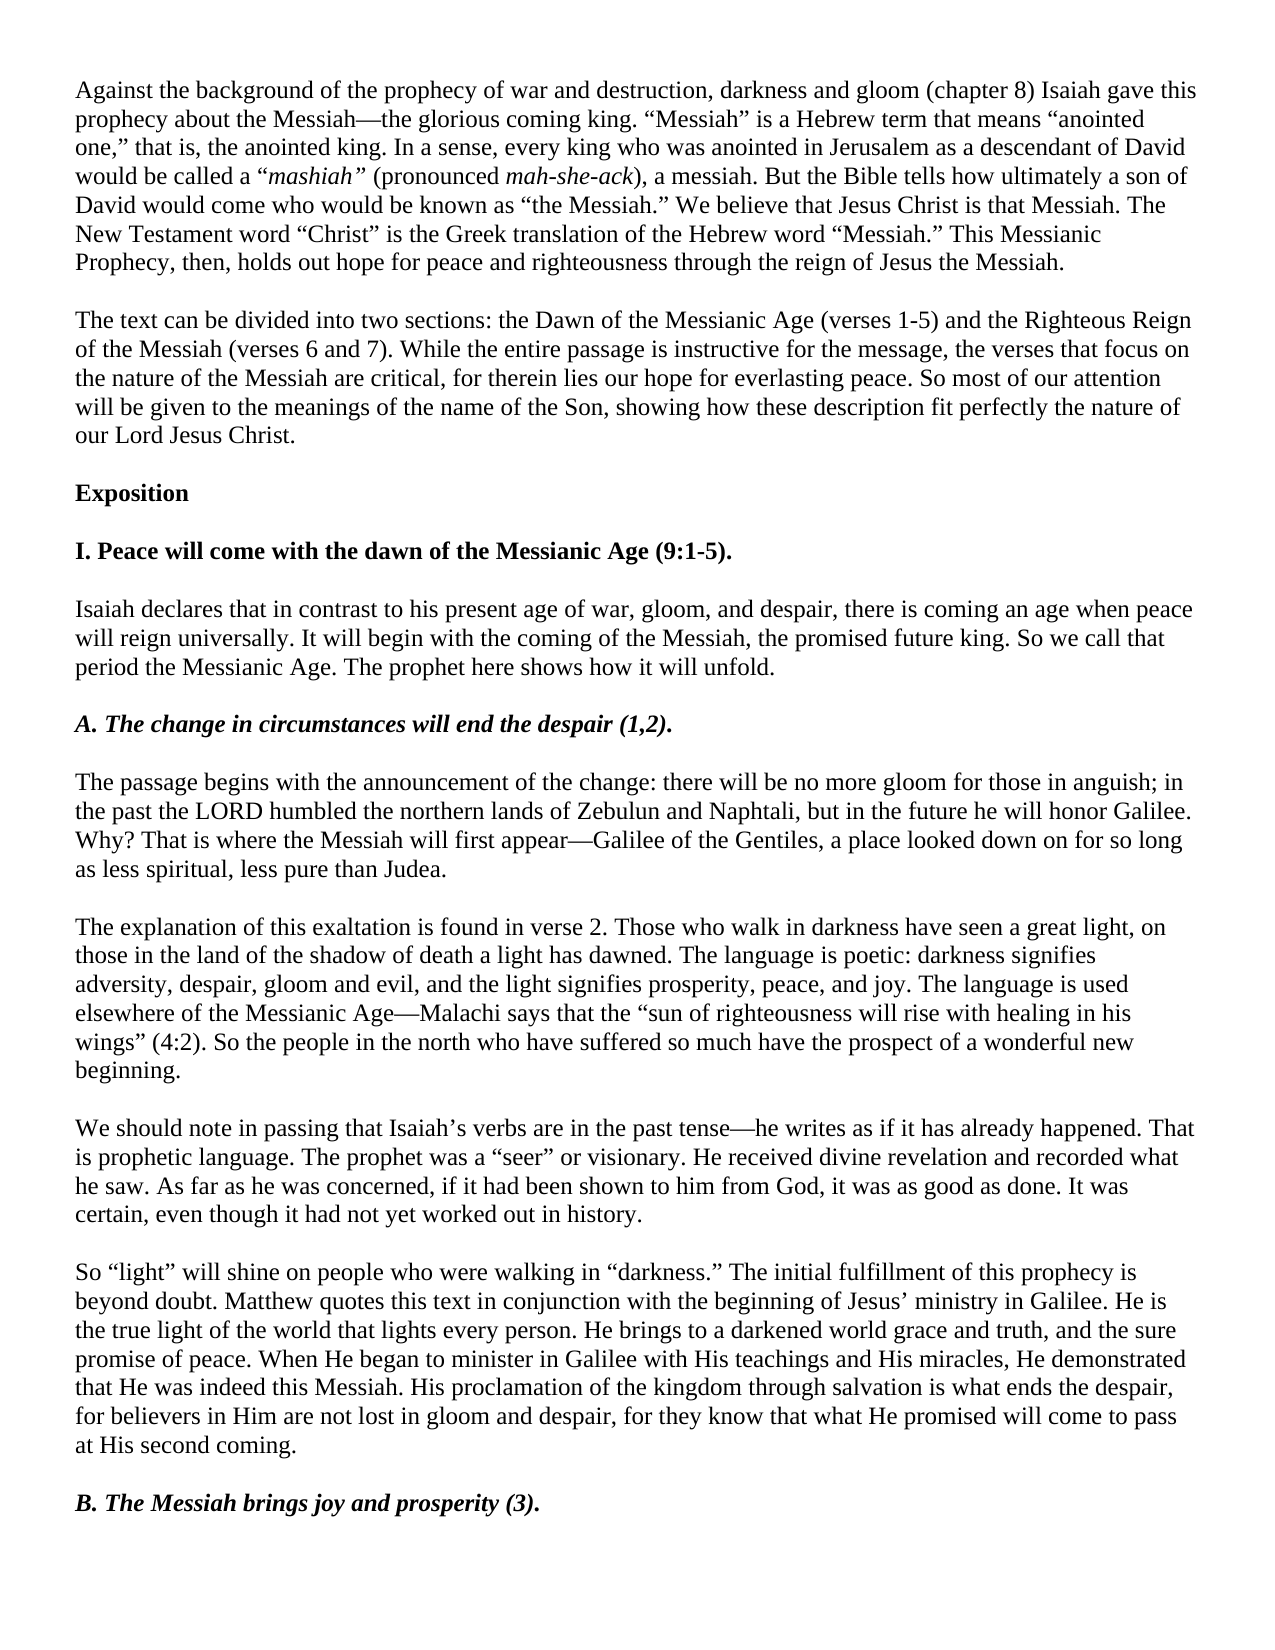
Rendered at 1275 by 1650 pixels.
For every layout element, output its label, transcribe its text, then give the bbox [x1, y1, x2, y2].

subtitle Exposition [75, 478, 1200, 507]
subtitle B. The Messiah brings joy and prosperity (3). [75, 1488, 1200, 1517]
text We should note in passing that Isaiah’s verbs are in the past tense—he writes as if it has already happened. That is prophetic language. The prophet was a “seer” or visionary. He received divine revelation and recorded what he saw. As far as he was concerned, if it had been shown to him from God, it was as good as done. It was certain, even though it had not yet worked out in history. [75, 1113, 1200, 1228]
text Isaiah declares that in contrast to his present age of war, gloom, and despair, there is coming an age when peace will reign universally. It will begin with the coming of the Messiah, the promised future king. So we call that period the Messianic Age. The prophet here shows how it will unfold. [75, 594, 1200, 680]
text Against the background of the prophecy of war and destruction, darkness and gloom (chapter 8) Isaiah gave this prophecy about the Messiah—the glorious coming king. “Messiah” is a Hebrew term that means “anointed one,” that is, the anointed king. In a sense, every king who was anointed in Jerusalem as a descendant of David would be called a “mashiah” (pronounced mah-she-ack), a messiah. But the Bible tells how ultimately a son of David would come who would be known as “the Messiah.” We believe that Jesus Christ is that Messiah. The New Testament word “Christ” is the Greek translation of the Hebrew word “Messiah.” This Messianic Prophecy, then, holds out hope for peace and righteousness through the reign of Jesus the Messiah. [75, 75, 1200, 276]
subtitle I. Peace will come with the dawn of the Messianic Age (9:1-5). [75, 536, 1200, 565]
text So “light” will shine on people who were walking in “darkness.” The initial fulfillment of this prophecy is beyond doubt. Matthew quotes this text in conjunction with the beginning of Jesus’ ministry in Galilee. He is the true light of the world that lights every person. He brings to a darkened world grace and truth, and the sure promise of peace. When He began to minister in Galilee with His teachings and His miracles, He demonstrated that He was indeed this Messiah. His proclamation of the kingdom through salvation is what ends the despair, for believers in Him are not lost in gloom and despair, for they know that what He promised will come to pass at His second coming. [75, 1257, 1200, 1459]
text The text can be divided into two sections: the Dawn of the Messianic Age (verses 1-5) and the Righteous Reign of the Messiah (verses 6 and 7). While the entire passage is instructive for the message, the verses that focus on the nature of the Messiah are critical, for therein lies our hope for everlasting peace. So most of our attention will be given to the meanings of the name of the Son, showing how these description fit perfectly the nature of our Lord Jesus Christ. [75, 305, 1200, 449]
subtitle A. The change in circumstances will end the despair (1,2). [75, 709, 1200, 738]
text The passage begins with the announcement of the change: there will be no more gloom for those in anguish; in the past the LORD humbled the northern lands of Zebulun and Naphtali, but in the future he will honor Galilee. Why? That is where the Messiah will first appear—Galilee of the Gentiles, a place looked down on for so long as less spiritual, less pure than Judea. [75, 767, 1200, 882]
text The explanation of this exaltation is found in verse 2. Those who walk in darkness have seen a great light, on those in the land of the shadow of death a light has dawned. The language is poetic: darkness signifies adversity, despair, gloom and evil, and the light signifies prosperity, peace, and joy. The language is used elsewhere of the Messianic Age—Malachi says that the “sun of righteousness will rise with healing in his wings” (4:2). So the people in the north who have suffered so much have the prospect of a wonderful new beginning. [75, 912, 1200, 1084]
